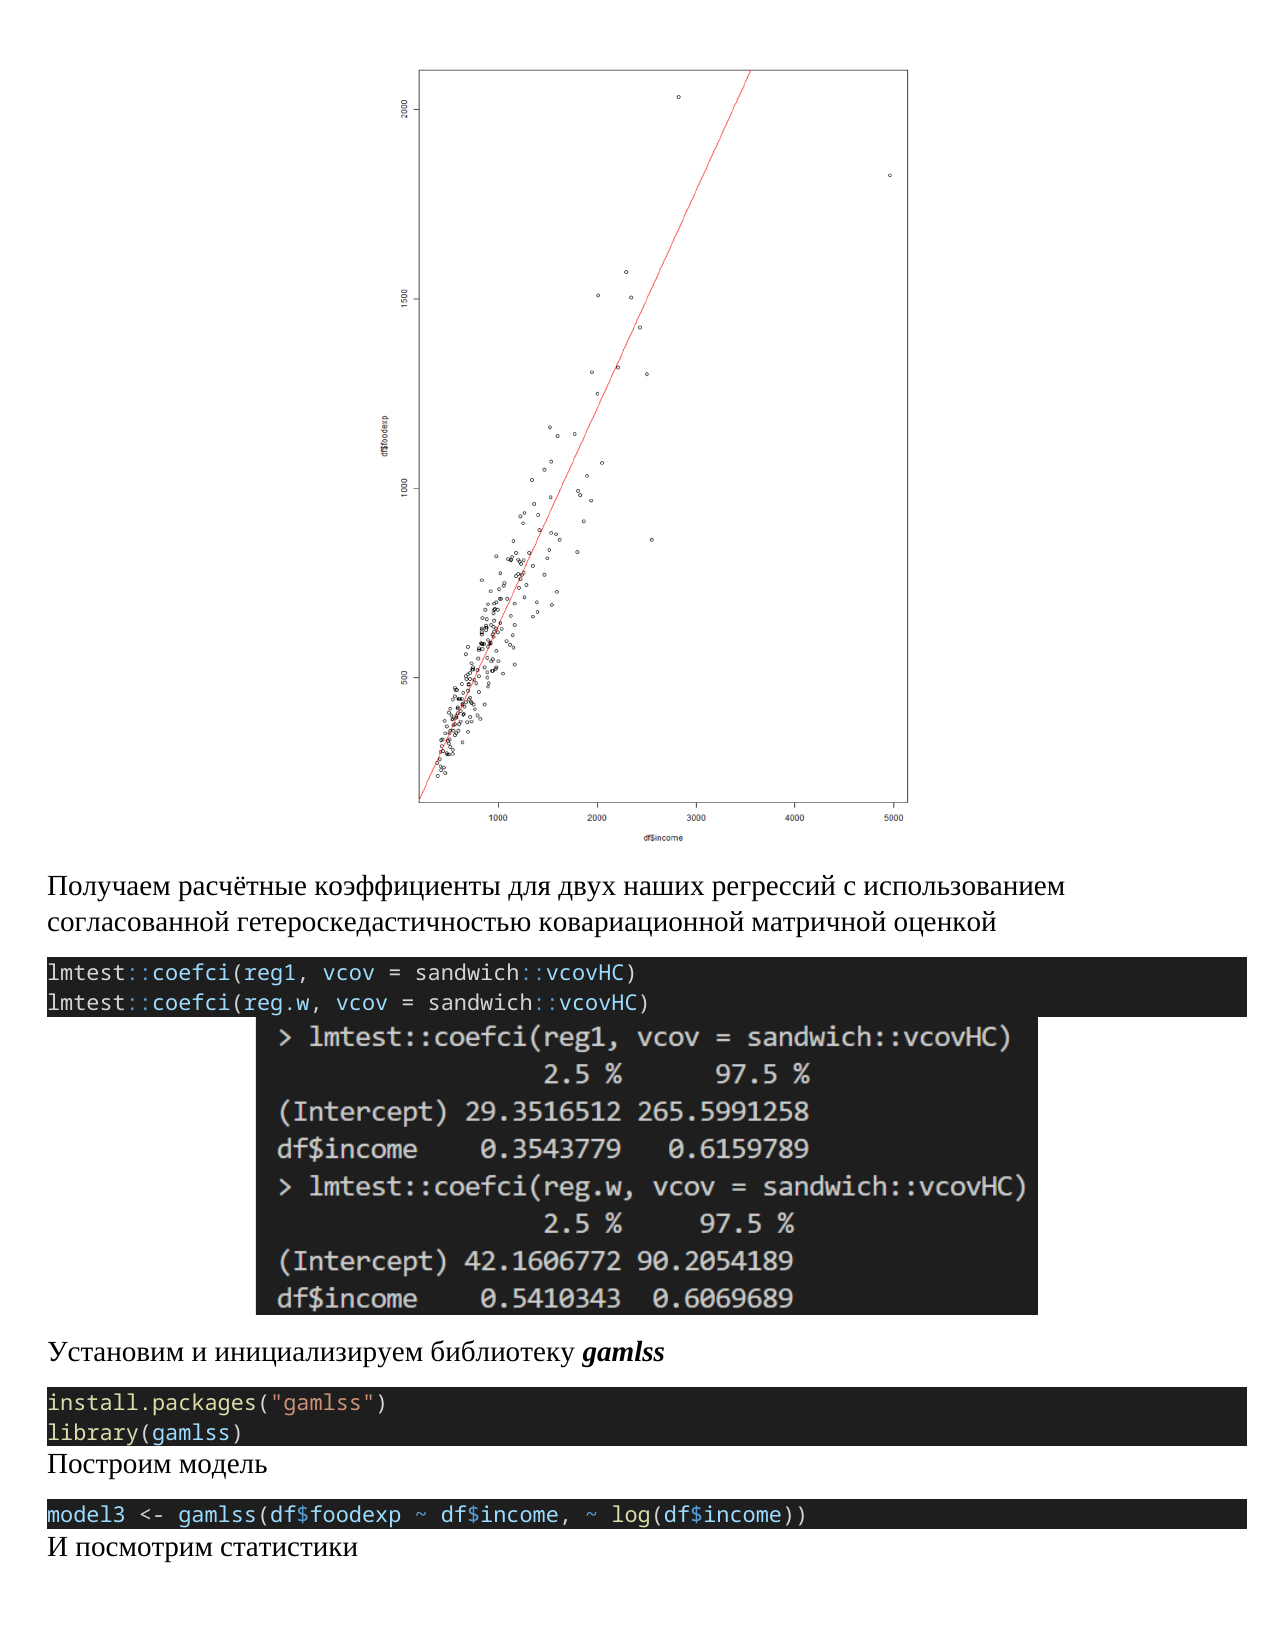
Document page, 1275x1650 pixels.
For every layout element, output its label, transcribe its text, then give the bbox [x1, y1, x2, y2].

text library(gamlss) [47, 1416, 1247, 1446]
text Установим и инициализируем библиотеку gamlss [47, 1334, 1247, 1367]
picture [378, 46, 915, 849]
text Построим модель [47, 1446, 1247, 1480]
text lmtest::coefci(reg.w, vcov = sandwich::vcovHC) [47, 987, 1247, 1017]
text lmtest::coefci(reg1, vcov = sandwich::vcovHC) [47, 957, 1247, 987]
text model3 <- gamlss(df$foodexp ~ df$income, ~ log(df$income)) [47, 1499, 1247, 1529]
text install.packages("gamlss") [47, 1387, 1247, 1416]
text И посмотрим статистики [47, 1529, 1247, 1562]
text Получаем расчётные коэффициенты для двух наших регрессий с использованием согласованной гетероскедастичностью ковариационной матричной оценкой [47, 868, 1247, 938]
picture [255, 1016, 1038, 1315]
